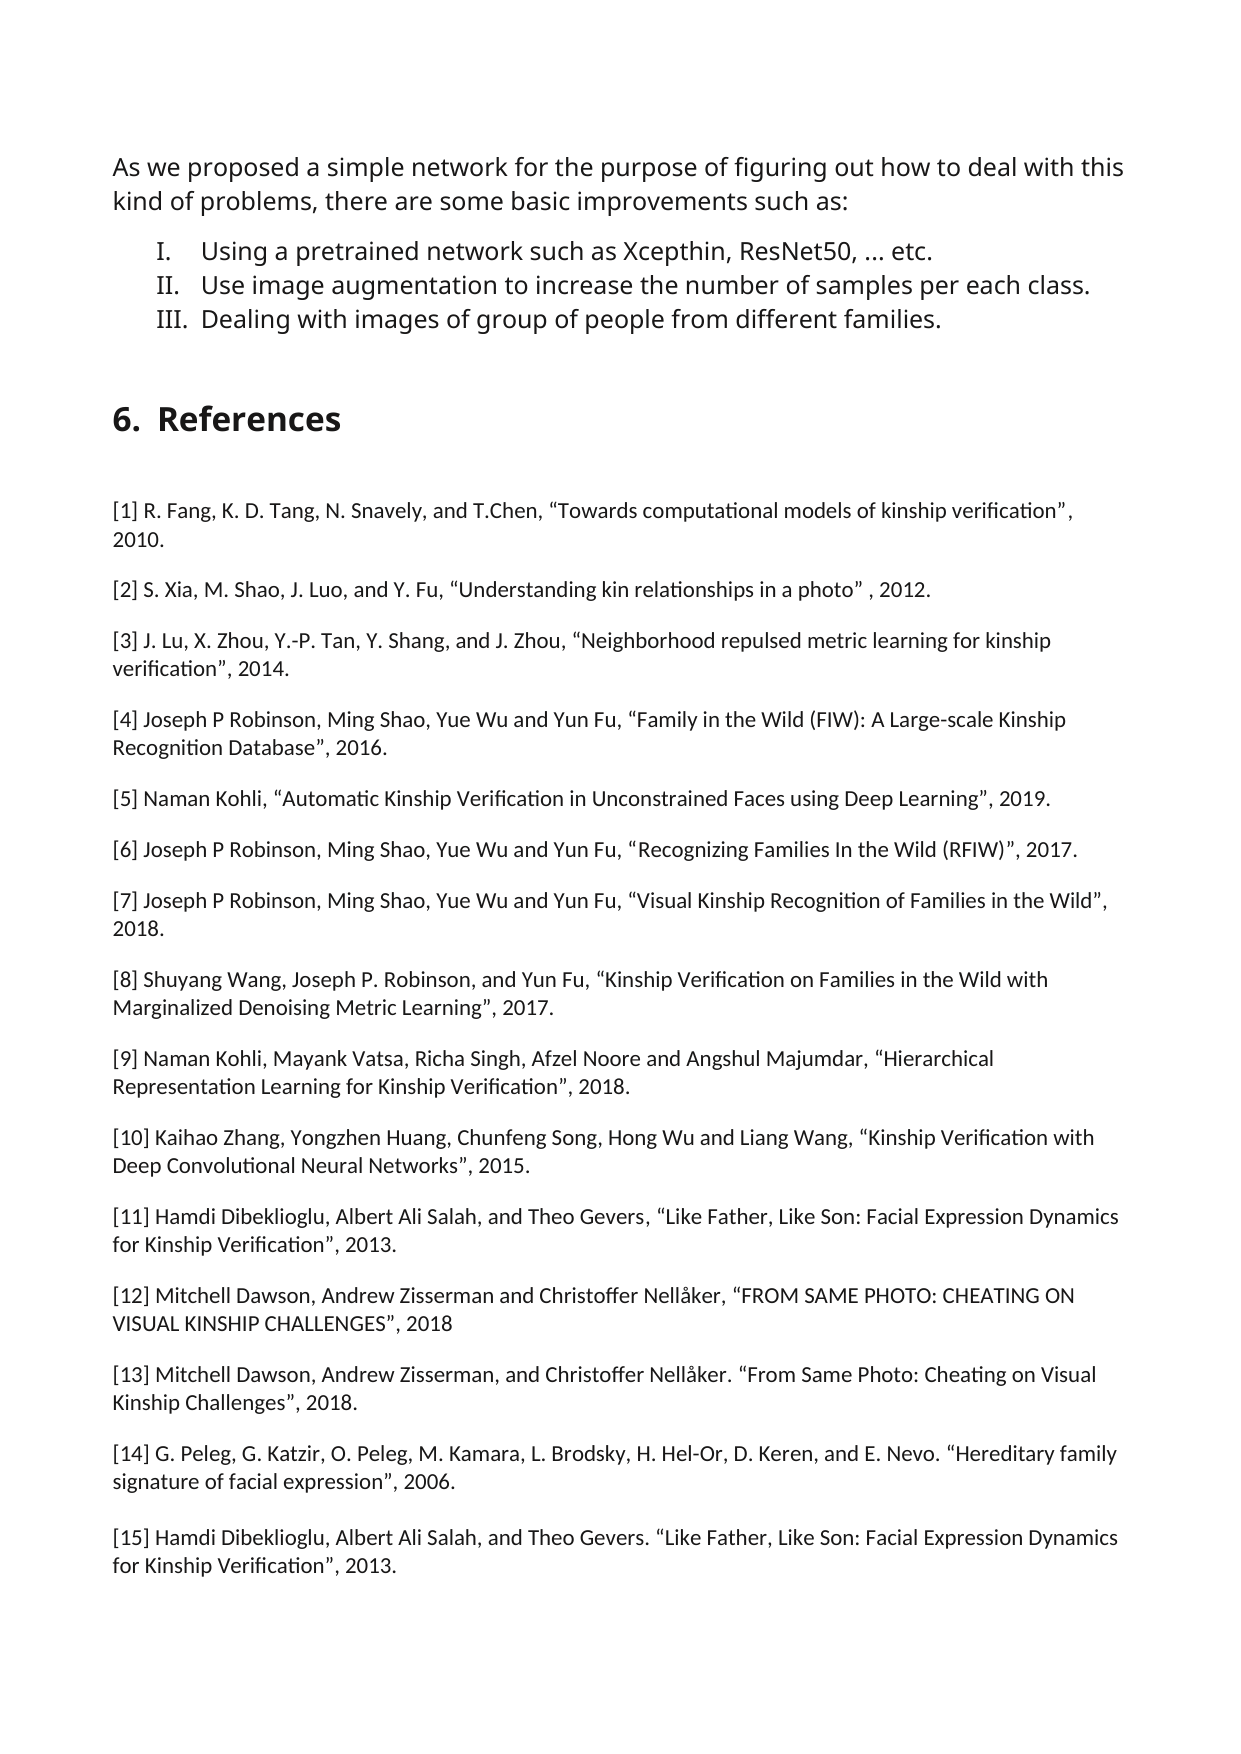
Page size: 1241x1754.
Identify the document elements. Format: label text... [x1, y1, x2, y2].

list Use image augmentation to increase the number of samples per each class. [156, 268, 1128, 302]
list G. Peleg, G. Katzir, O. Peleg, M. Kamara, L. Brodsky, H. Hel-Or, D. Keren, and E. Nevo. “Hereditary family signature of facial expression”, 2006. [112, 1439, 1128, 1495]
text [9] Naman Kohli, Mayank Vatsa, Richa Singh, Afzel Noore and Angshul Majumdar, “Hierarchical Representation Learning for Kinship Verification”, 2018. [112, 1044, 1128, 1100]
text [7] Joseph P Robinson, Ming Shao, Yue Wu and Yun Fu, “Visual Kinship Recognition of Families in the Wild”, 2018. [112, 886, 1128, 942]
text [1] R. Fang, K. D. Tang, N. Snavely, and T.Chen, “Towards computational models of kinship verification”, 2010. [112, 497, 1128, 553]
text [12] Mitchell Dawson, Andrew Zisserman and Christoffer Nellåker, “FROM SAME PHOTO: CHEATING ON VISUAL KINSHIP CHALLENGES”, 2018 [112, 1281, 1128, 1337]
text [6] Joseph P Robinson, Ming Shao, Yue Wu and Yun Fu, “Recognizing Families In the Wild (RFIW)”, 2017. [112, 835, 1128, 863]
list Mitchell Dawson, Andrew Zisserman, and Christoffer Nellåker. “From Same Photo: Cheating on Visual Kinship Challenges”, 2018. [112, 1360, 1128, 1416]
text [10] Kaihao Zhang, Yongzhen Huang, Chunfeng Song, Hong Wu and Liang Wang, “Kinship Verification with Deep Convolutional Neural Networks”, 2015. [112, 1123, 1128, 1179]
list Using a pretrained network such as Xcepthin, ResNet50, ... etc. [156, 234, 1128, 268]
text [2] S. Xia, M. Shao, J. Luo, and Y. Fu, “Understanding kin relationships in a photo” , 2012. [112, 576, 1128, 604]
text [11] Hamdi Dibeklioglu, Albert Ali Salah, and Theo Gevers, “Like Father, Like Son: Facial Expression Dynamics for Kinship Verification”, 2013. [112, 1202, 1128, 1258]
text [4] Joseph P Robinson, Ming Shao, Yue Wu and Yun Fu, “Family in the Wild (FIW): A Large-scale Kinship Recognition Database”, 2016. [112, 706, 1128, 762]
text [8] Shuyang Wang, Joseph P. Robinson, and Yun Fu, “Kinship Verification on Families in the Wild with Marginalized Denoising Metric Learning”, 2017. [112, 965, 1128, 1021]
subtitle References [112, 396, 1128, 441]
text [3] J. Lu, X. Zhou, Y.-P. Tan, Y. Shang, and J. Zhou, “Neighborhood repulsed metric learning for kinship verification”, 2014. [112, 627, 1128, 683]
list Hamdi Dibeklioglu, Albert Ali Salah, and Theo Gevers. “Like Father, Like Son: Facial Expression Dynamics for Kinship Verification”, 2013. [112, 1523, 1128, 1579]
text As we proposed a simple network for the purpose of figuring out how to deal with this kind of problems, there are some basic improvements such as: [112, 150, 1128, 218]
text [5] Naman Kohli, “Automatic Kinship Verification in Unconstrained Faces using Deep Learning”, 2019. [112, 784, 1128, 812]
list Dealing with images of group of people from different families. [156, 302, 1128, 336]
